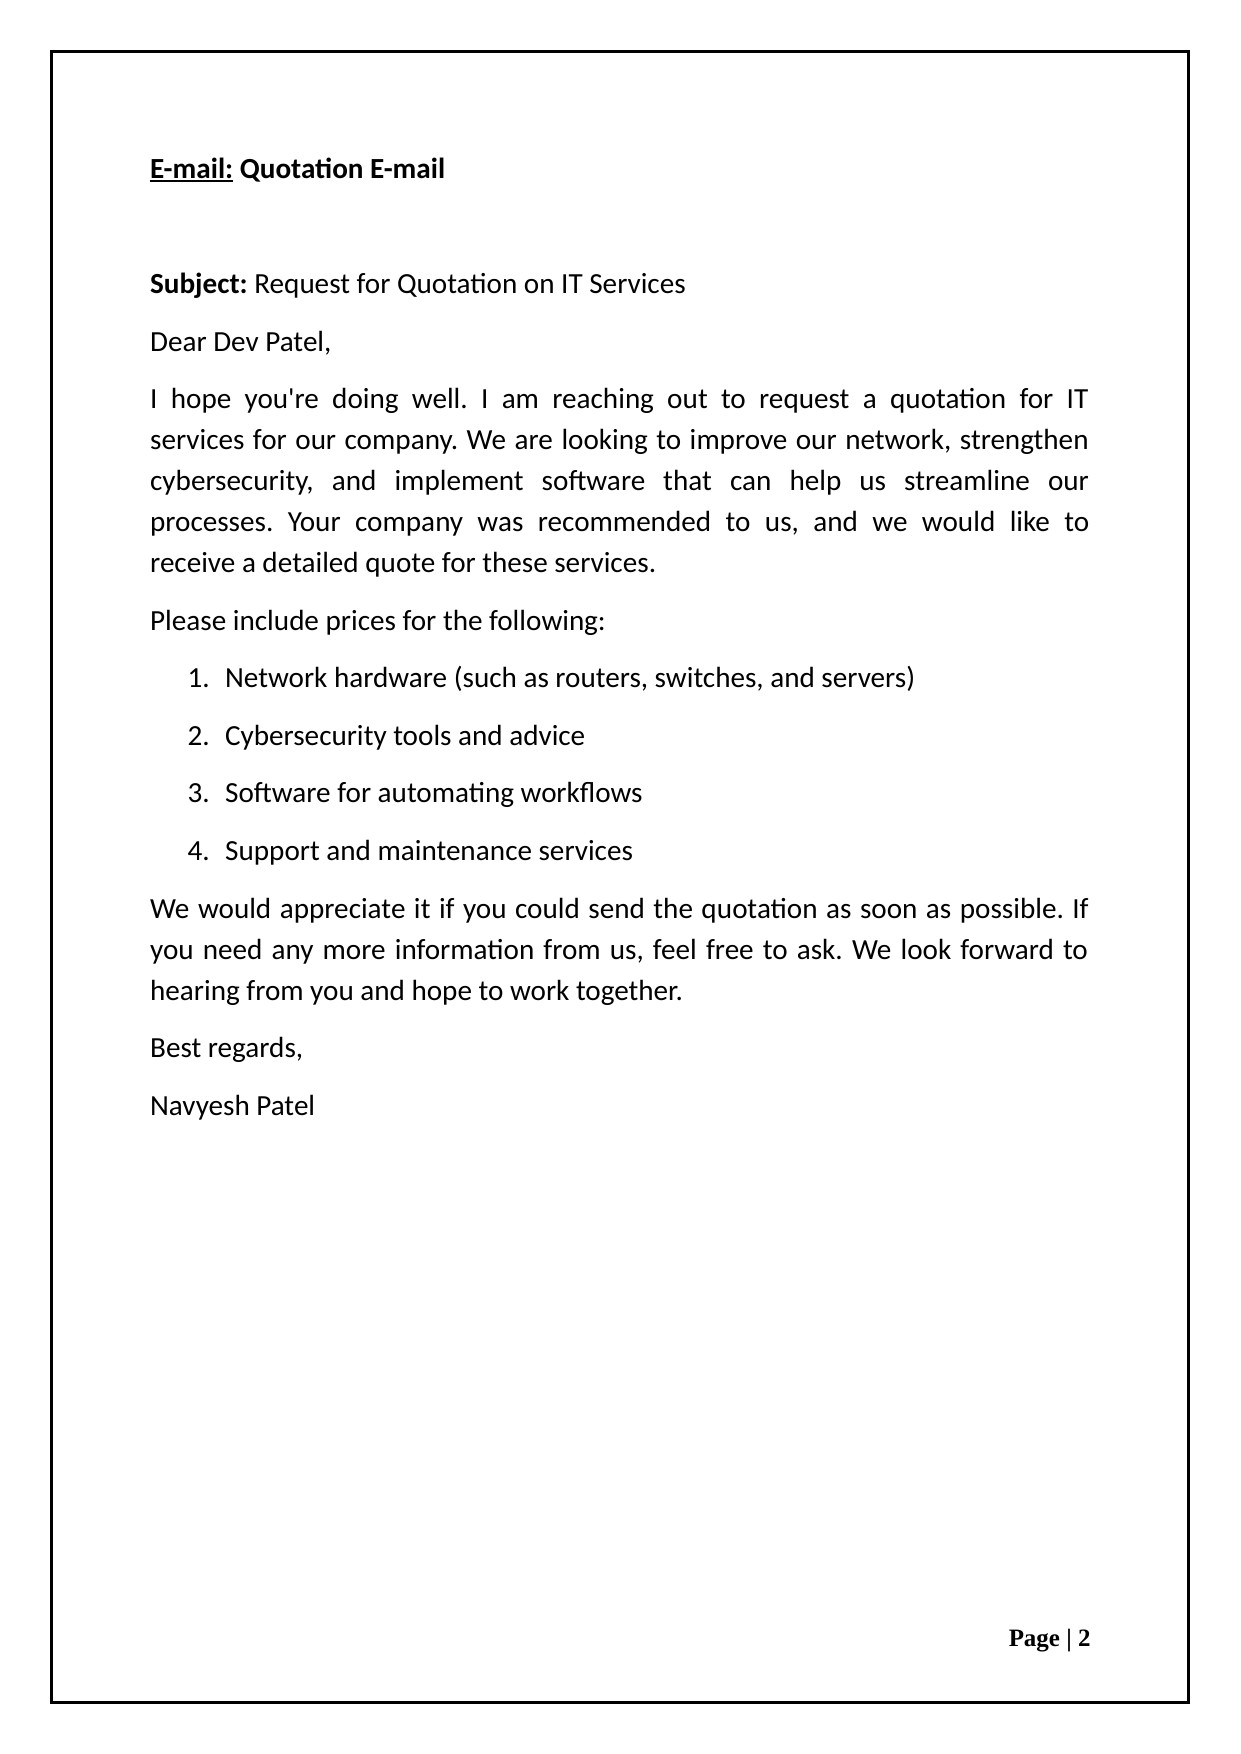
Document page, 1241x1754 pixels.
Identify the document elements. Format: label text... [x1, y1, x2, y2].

text Best regards, [150, 1029, 1090, 1065]
text I hope you're doing well. I am reaching out to request a quotation for IT services for our company. We are looking to improve our network, strengthen cybersecurity, and implement software that can help us streamline our processes. Your company was recommended to us, and we would like to receive a detailed quote for these services. [150, 380, 1090, 580]
list Support and maintenance services [187, 832, 1090, 868]
text Subject: Request for Quotation on IT Services [150, 265, 1090, 301]
text Navyesh Patel [150, 1087, 1090, 1122]
text We would appreciate it if you could send the quotation as soon as possible. If you need any more information from us, feel free to ask. We look forward to hearing from you and hope to work together. [150, 890, 1090, 1007]
list Network hardware (such as routers, switches, and servers) [187, 659, 1090, 695]
list Software for automating workflows [187, 774, 1090, 810]
text E-mail: Quotation E-mail [150, 150, 1090, 186]
text Dear Dev Patel, [150, 323, 1090, 358]
text Please include prices for the following: [150, 602, 1090, 637]
list Cybersecurity tools and advice [187, 717, 1090, 753]
